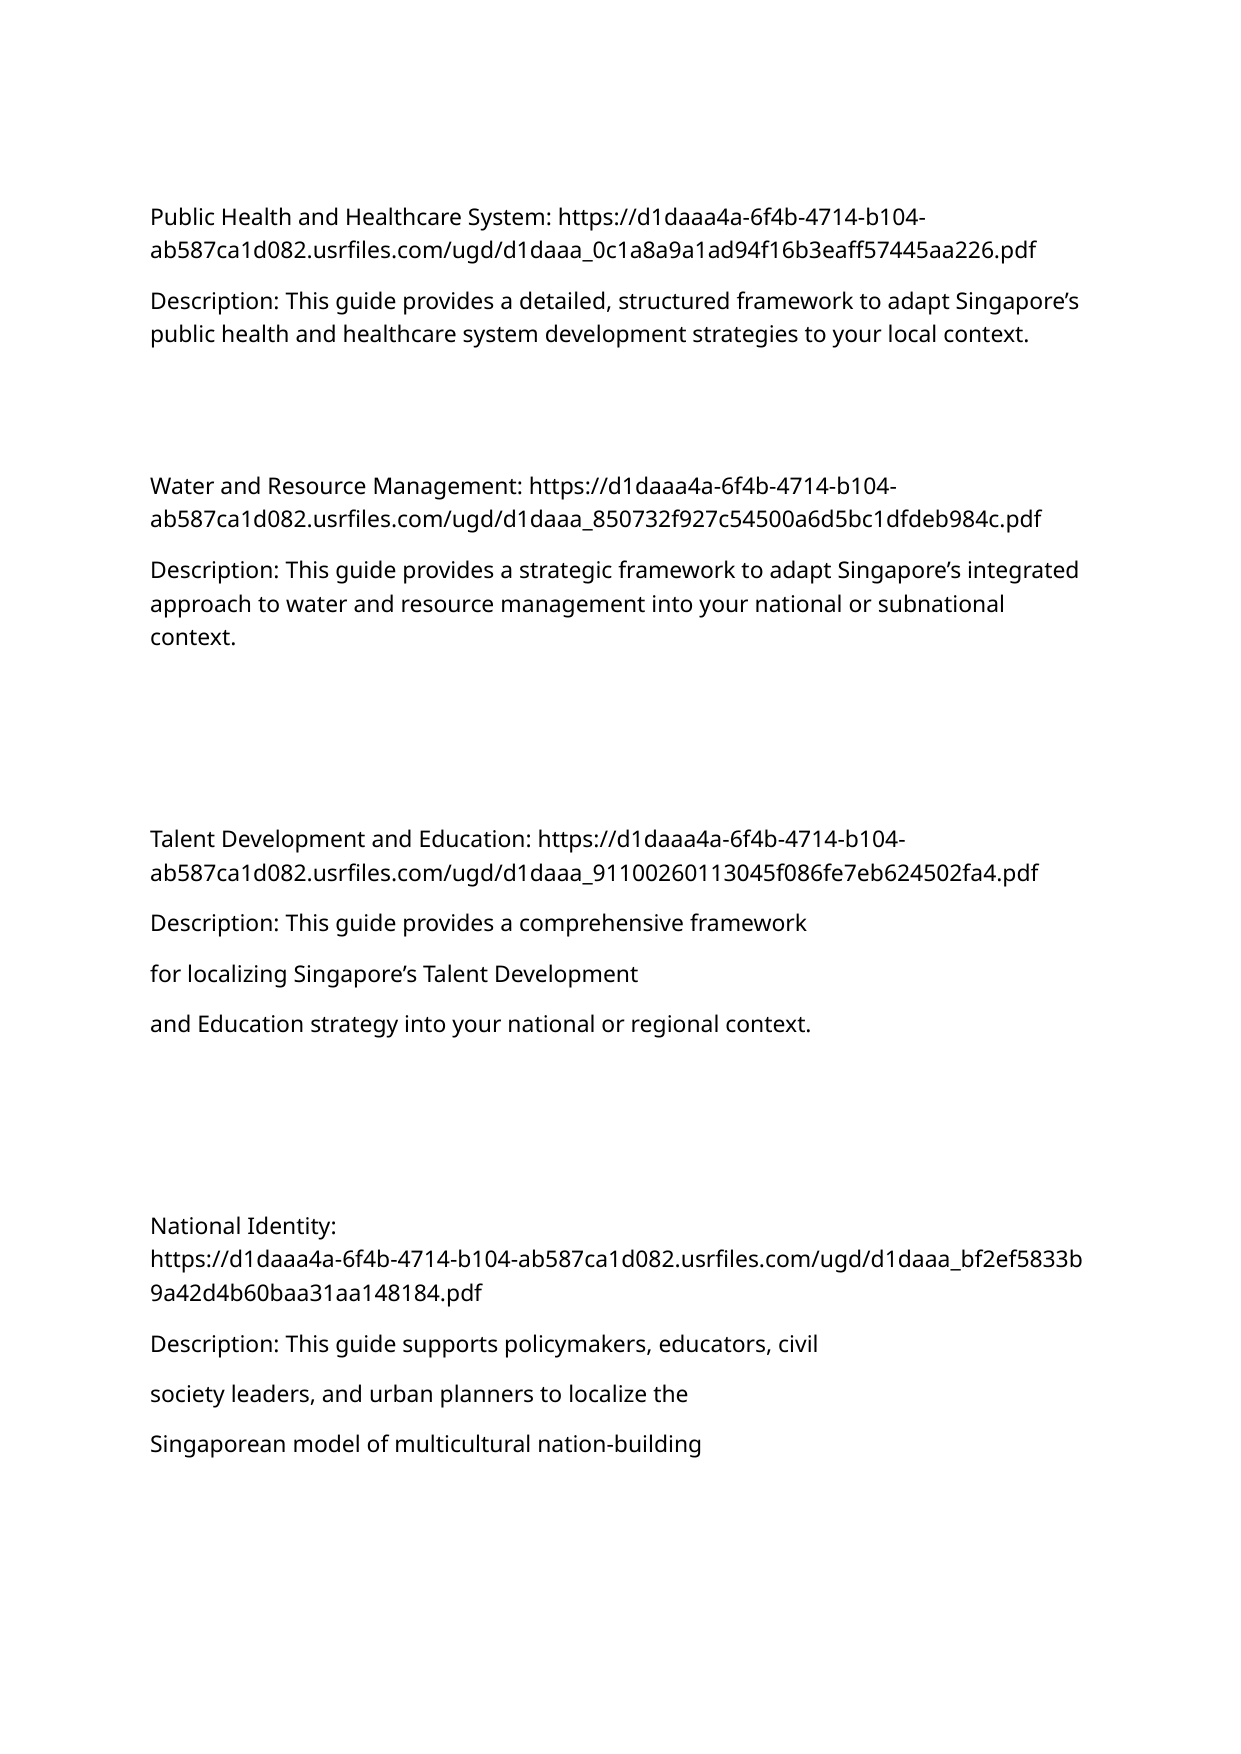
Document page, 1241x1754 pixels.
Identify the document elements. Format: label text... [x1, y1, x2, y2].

text Description: This guide provides a detailed, structured framework to adapt Singapore’s public health and healthcare system development strategies to your local context. [150, 284, 1090, 349]
text society leaders, and urban planners to localize the [150, 1378, 1090, 1409]
text and Education strategy into your national or regional context. [150, 1008, 1090, 1039]
text Description: This guide provides a strategic framework to adapt Singapore’s integrated approach to water and resource management into your national or subnational context. [150, 554, 1090, 652]
text National Identity: https://d1daaa4a-6f4b-4714-b104-ab587ca1d082.usrfiles.com/ugd/d1daaa_bf2ef5833b9a42d4b60baa31aa148184.pdf [150, 1209, 1090, 1308]
text Singaporean model of multicultural nation-building [150, 1428, 1090, 1459]
text Description: This guide provides a comprehensive framework [150, 907, 1090, 938]
text Public Health and Healthcare System: https://d1daaa4a-6f4b-4714-b104-ab587ca1d082.usrfiles.com/ugd/d1daaa_0c1a8a9a1ad94f16b3eaff57445aa226.pdf [150, 200, 1090, 265]
text for localizing Singapore’s Talent Development [150, 957, 1090, 989]
text Water and Resource Management: https://d1daaa4a-6f4b-4714-b104-ab587ca1d082.usrfiles.com/ugd/d1daaa_850732f927c54500a6d5bc1dfdeb984c.pdf [150, 469, 1090, 534]
text Description: This guide supports policymakers, educators, civil [150, 1327, 1090, 1359]
text Talent Development and Education: https://d1daaa4a-6f4b-4714-b104-ab587ca1d082.usrfiles.com/ugd/d1daaa_91100260113045f086fe7eb624502fa4.pdf [150, 823, 1090, 888]
